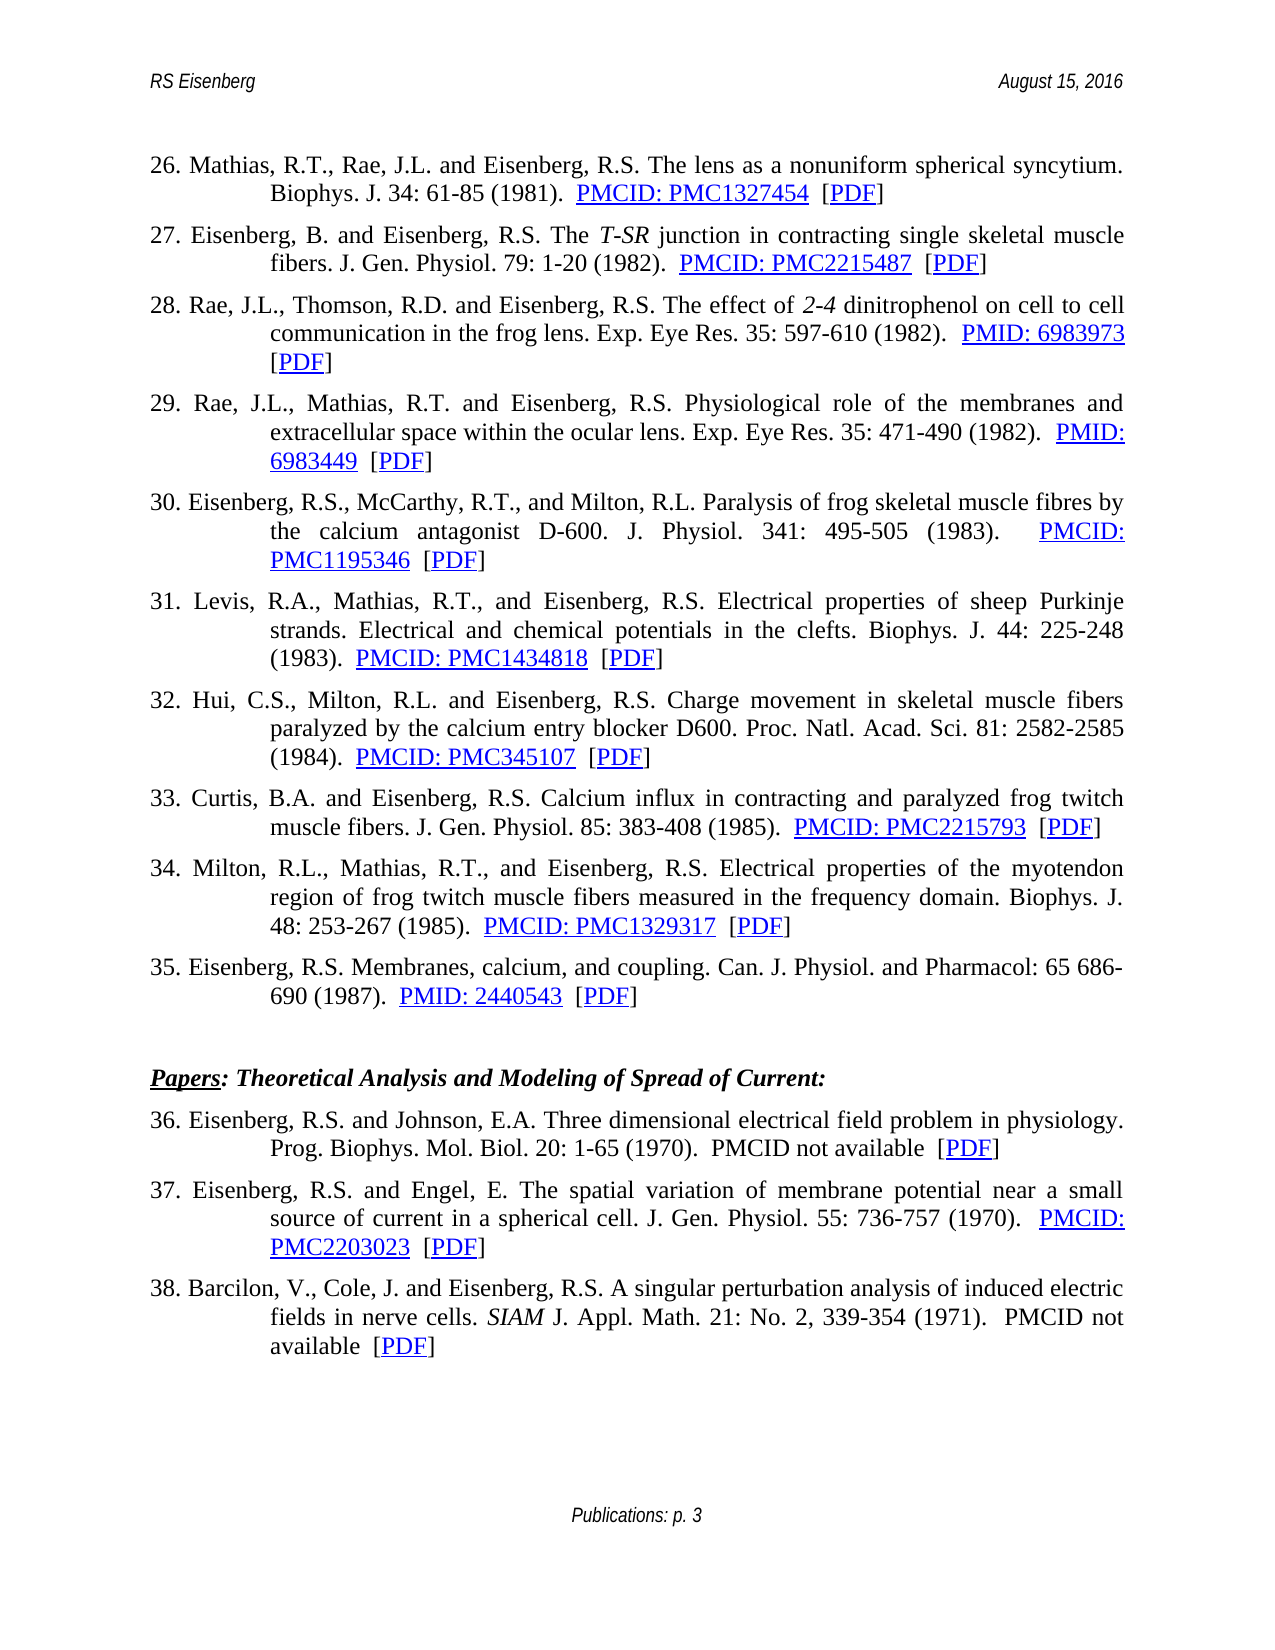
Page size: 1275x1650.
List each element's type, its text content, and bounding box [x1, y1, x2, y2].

text 30. Eisenberg, R.S., McCarthy, R.T., and Milton, R.L. Paralysis of frog skeletal muscle fibres by the calcium antagonist D-600. J. Physiol. 341: 495-505 (1983). PMCID: PMC1195346 [PDF] [150, 487, 1125, 573]
text 35. Eisenberg, R.S. Membranes, calcium, and coupling. Can. J. Physiol. and Pharmacol: 65 686-690 (1987). PMID: 2440543 [PDF] [150, 952, 1125, 1010]
text 38. Barcilon, V., Cole, J. and Eisenberg, R.S. A singular perturbation analysis of induced electric fields in nerve cells. SIAM J. Appl. Math. 21: No. 2, 339-354 (1971). PMCID not available [PDF] [150, 1273, 1125, 1360]
text 31. Levis, R.A., Mathias, R.T., and Eisenberg, R.S. Electrical properties of sheep Purkinje strands. Electrical and chemical potentials in the clefts. Biophys. J. 44: 225-248 (1983). PMCID: PMC1434818 [PDF] [150, 586, 1125, 672]
text 27. Eisenberg, B. and Eisenberg, R.S. The T-SR junction in contracting single skeletal muscle fibers. J. Gen. Physiol. 79: 1-20 (1982). PMCID: PMC2215487 [PDF] [150, 220, 1125, 277]
text 37. Eisenberg, R.S. and Engel, E. The spatial variation of membrane potential near a small source of current in a spherical cell. J. Gen. Physiol. 55: 736-757 (1970). PMCID: PMC2203023 [PDF] [150, 1175, 1125, 1261]
text 32. Hui, C.S., Milton, R.L. and Eisenberg, R.S. Charge movement in skeletal muscle fibers paralyzed by the calcium entry blocker D600. Proc. Natl. Acad. Sci. 81: 2582-2585 (1984). PMCID: PMC345107 [PDF] [150, 685, 1125, 771]
text 36. Eisenberg, R.S. and Johnson, E.A. Three dimensional electrical field problem in physiology. Prog. Biophys. Mol. Biol. 20: 1-65 (1970). PMCID not available [PDF] [150, 1105, 1125, 1162]
text 28. Rae, J.L., Thomson, R.D. and Eisenberg, R.S. The effect of 2-4 dinitrophenol on cell to cell communication in the frog lens. Exp. Eye Res. 35: 597-610 (1982). PMID: 6983973 [PDF] [150, 290, 1125, 376]
text 33. Curtis, B.A. and Eisenberg, R.S. Calcium influx in contracting and paralyzed frog twitch muscle fibers. J. Gen. Physiol. 85: 383-408 (1985). PMCID: PMC2215793 [PDF] [150, 783, 1125, 841]
text 29. Rae, J.L., Mathias, R.T. and Eisenberg, R.S. Physiological role of the membranes and extracellular space within the ocular lens. Exp. Eye Res. 35: 471-490 (1982). PMID: 6983449 [PDF] [150, 388, 1125, 475]
text 34. Milton, R.L., Mathias, R.T., and Eisenberg, R.S. Electrical properties of the myotendon region of frog twitch muscle fibers measured in the frequency domain. Biophys. J. 48: 253-267 (1985). PMCID: PMC1329317 [PDF] [150, 853, 1125, 940]
text 26. Mathias, R.T., Rae, J.L. and Eisenberg, R.S. The lens as a nonuniform spherical syncytium. Biophys. J. 34: 61-85 (1981). PMCID: PMC1327454 [PDF] [150, 150, 1125, 207]
text Papers: Theoretical Analysis and Modeling of Spread of Current: [150, 1063, 1125, 1092]
